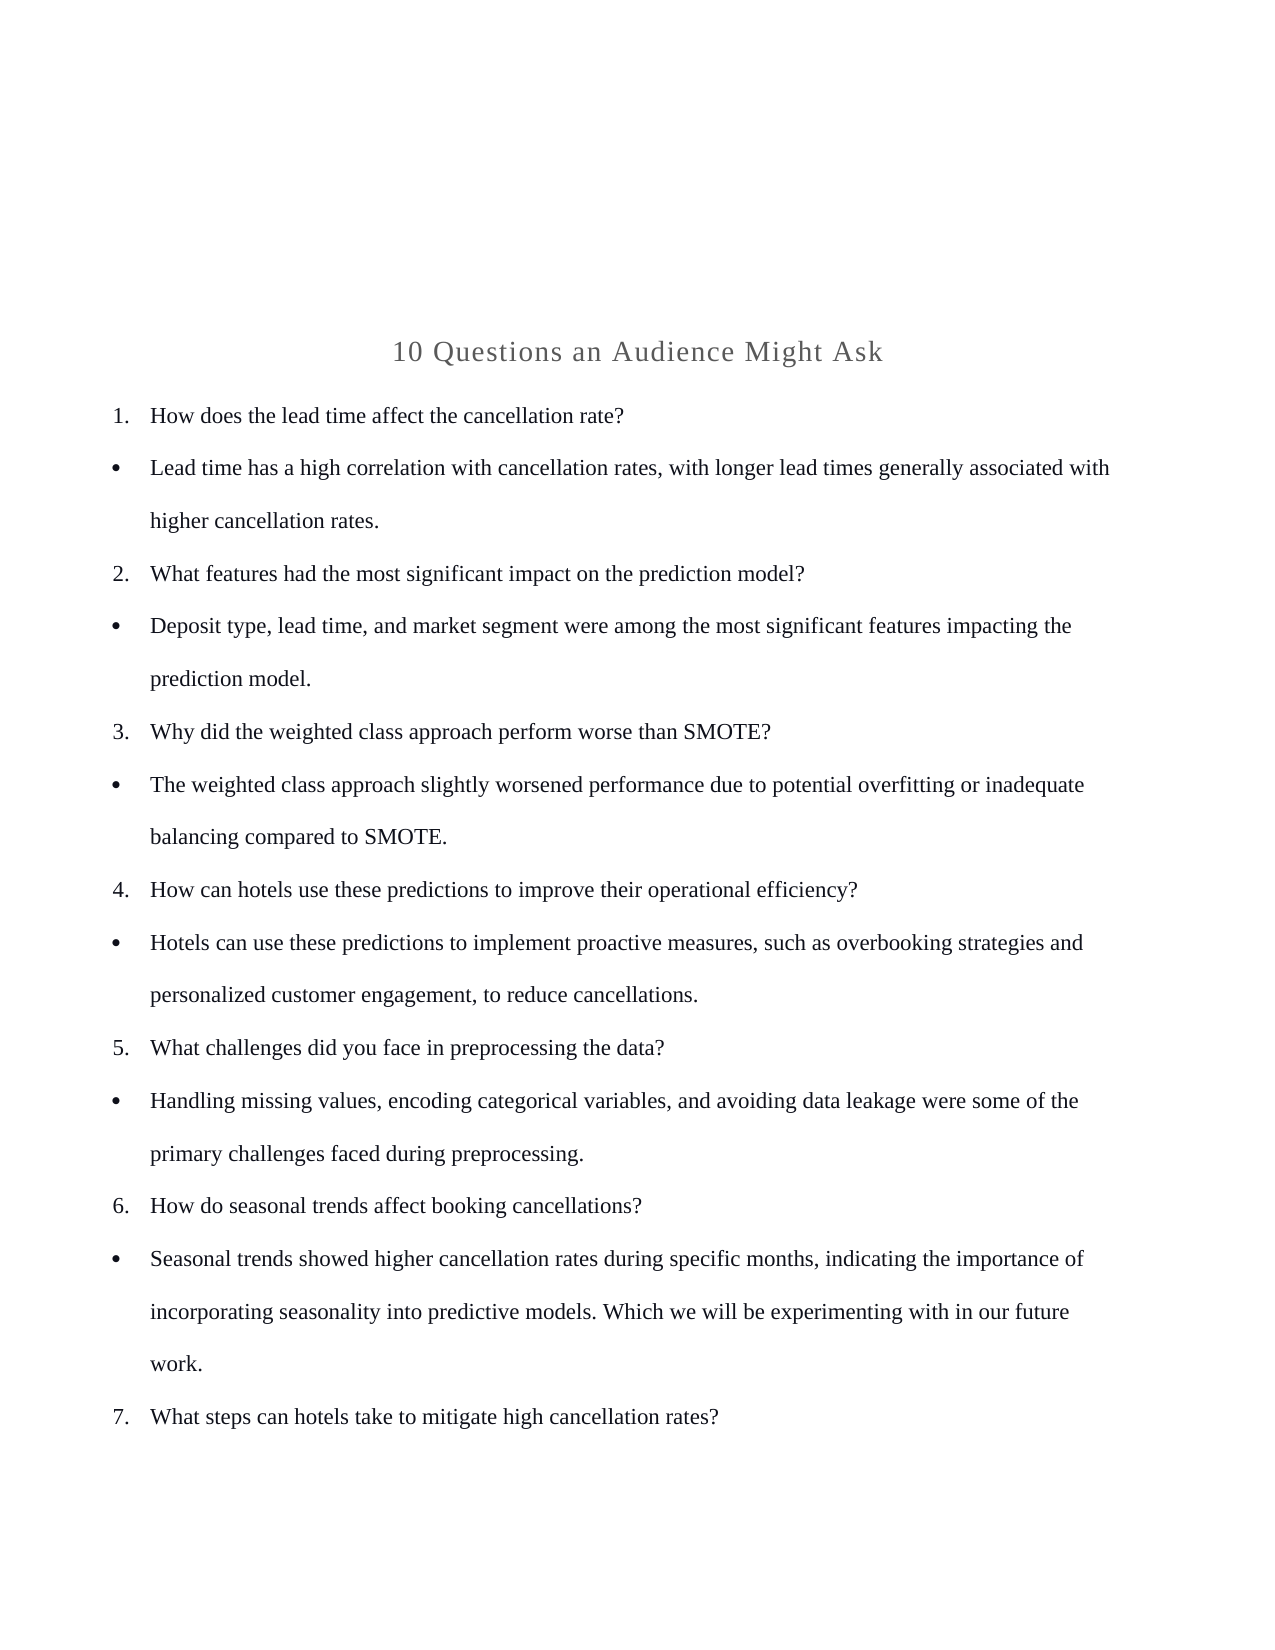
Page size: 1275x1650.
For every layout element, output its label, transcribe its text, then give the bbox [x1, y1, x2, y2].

list What features had the most significant impact on the prediction model? [112, 560, 1125, 586]
list Handling missing values, encoding categorical variables, and avoiding data leakage were some of the primary challenges faced during preprocessing. [112, 1087, 1125, 1166]
list Deposit type, lead time, and market segment were among the most significant features impacting the prediction model. [112, 612, 1125, 692]
list How does the lead time affect the cancellation rate? [112, 402, 1125, 428]
list What steps can hotels take to mitigate high cancellation rates? [112, 1403, 1125, 1429]
list The weighted class approach slightly worsened performance due to potential overfitting or inadequate balancing compared to SMOTE. [112, 771, 1125, 850]
subtitle 10 Questions an Audience Might Ask [150, 334, 1125, 368]
list Lead time has a high correlation with cancellation rates, with longer lead times generally associated with higher cancellation rates. [112, 454, 1125, 533]
list Hotels can use these predictions to implement proactive measures, such as overbooking strategies and personalized customer engagement, to reduce cancellations. [112, 929, 1125, 1008]
list How can hotels use these predictions to improve their operational efficiency? [112, 876, 1125, 902]
list How do seasonal trends affect booking cancellations? [112, 1192, 1125, 1219]
list What challenges did you face in preprocessing the data? [112, 1034, 1125, 1061]
list Why did the weighted class approach perform worse than SMOTE? [112, 718, 1125, 744]
list Seasonal trends showed higher cancellation rates during specific months, indicating the importance of incorporating seasonality into predictive models. Which we will be experimenting with in our future work. [112, 1245, 1125, 1377]
